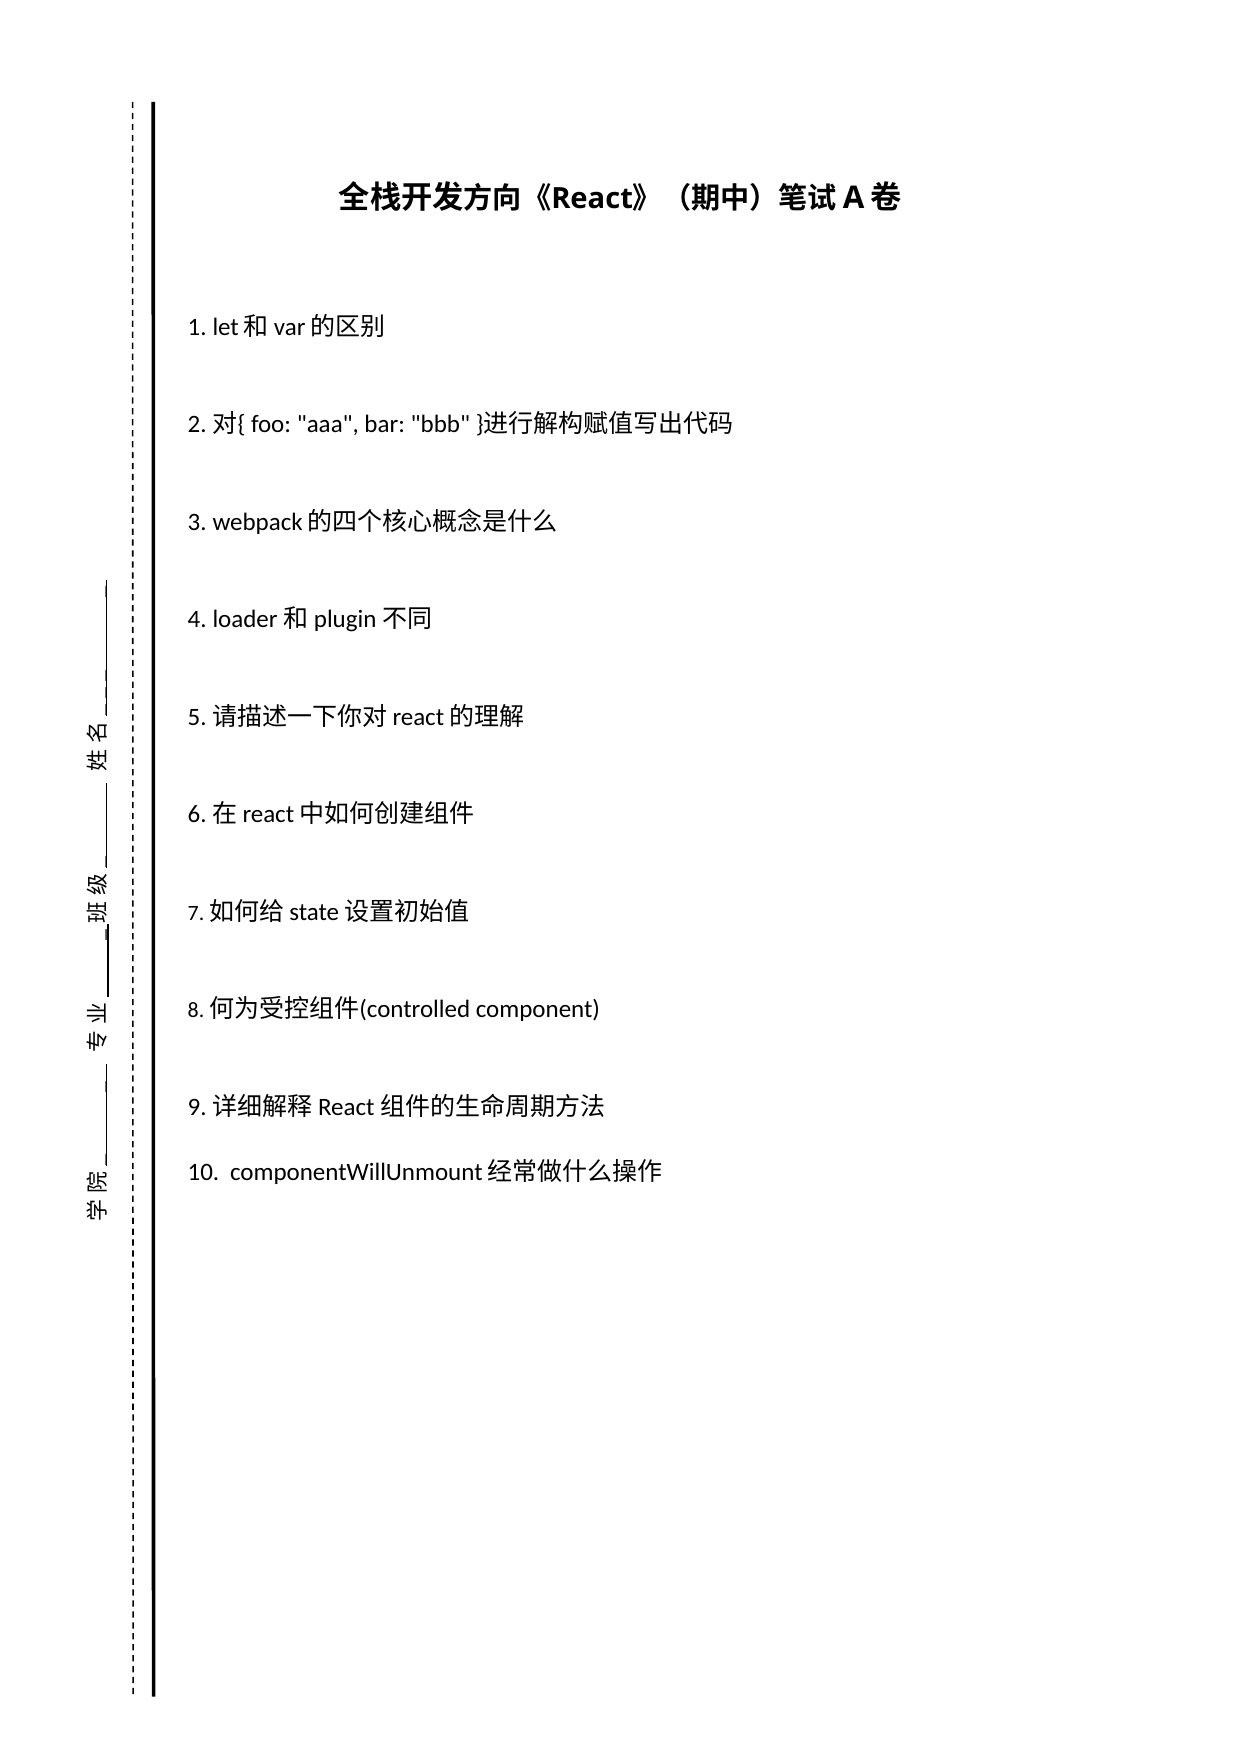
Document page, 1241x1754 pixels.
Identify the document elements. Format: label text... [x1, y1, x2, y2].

text 全栈开发方向《React》（期中）笔试A卷 [187, 162, 1053, 227]
list 请描述一下你对react的理解 [187, 682, 1053, 747]
list 在react中如何创建组件 [187, 779, 1053, 844]
list 详细解释 React 组件的生命周期方法 [187, 1072, 1053, 1137]
list 如何给state设置初始值 [187, 877, 1053, 942]
list let和var的区别 [187, 292, 1053, 357]
list webpack的四个核心概念是什么 [187, 487, 1053, 552]
list 对{ foo: "aaa", bar: "bbb" }进行解构赋值写出代码 [187, 389, 1053, 454]
list loader 和 plugin 不同 [187, 584, 1053, 649]
list componentWillUnmount经常做什么操作 [187, 1137, 1053, 1202]
list 何为受控组件(controlled component) [187, 974, 1053, 1039]
